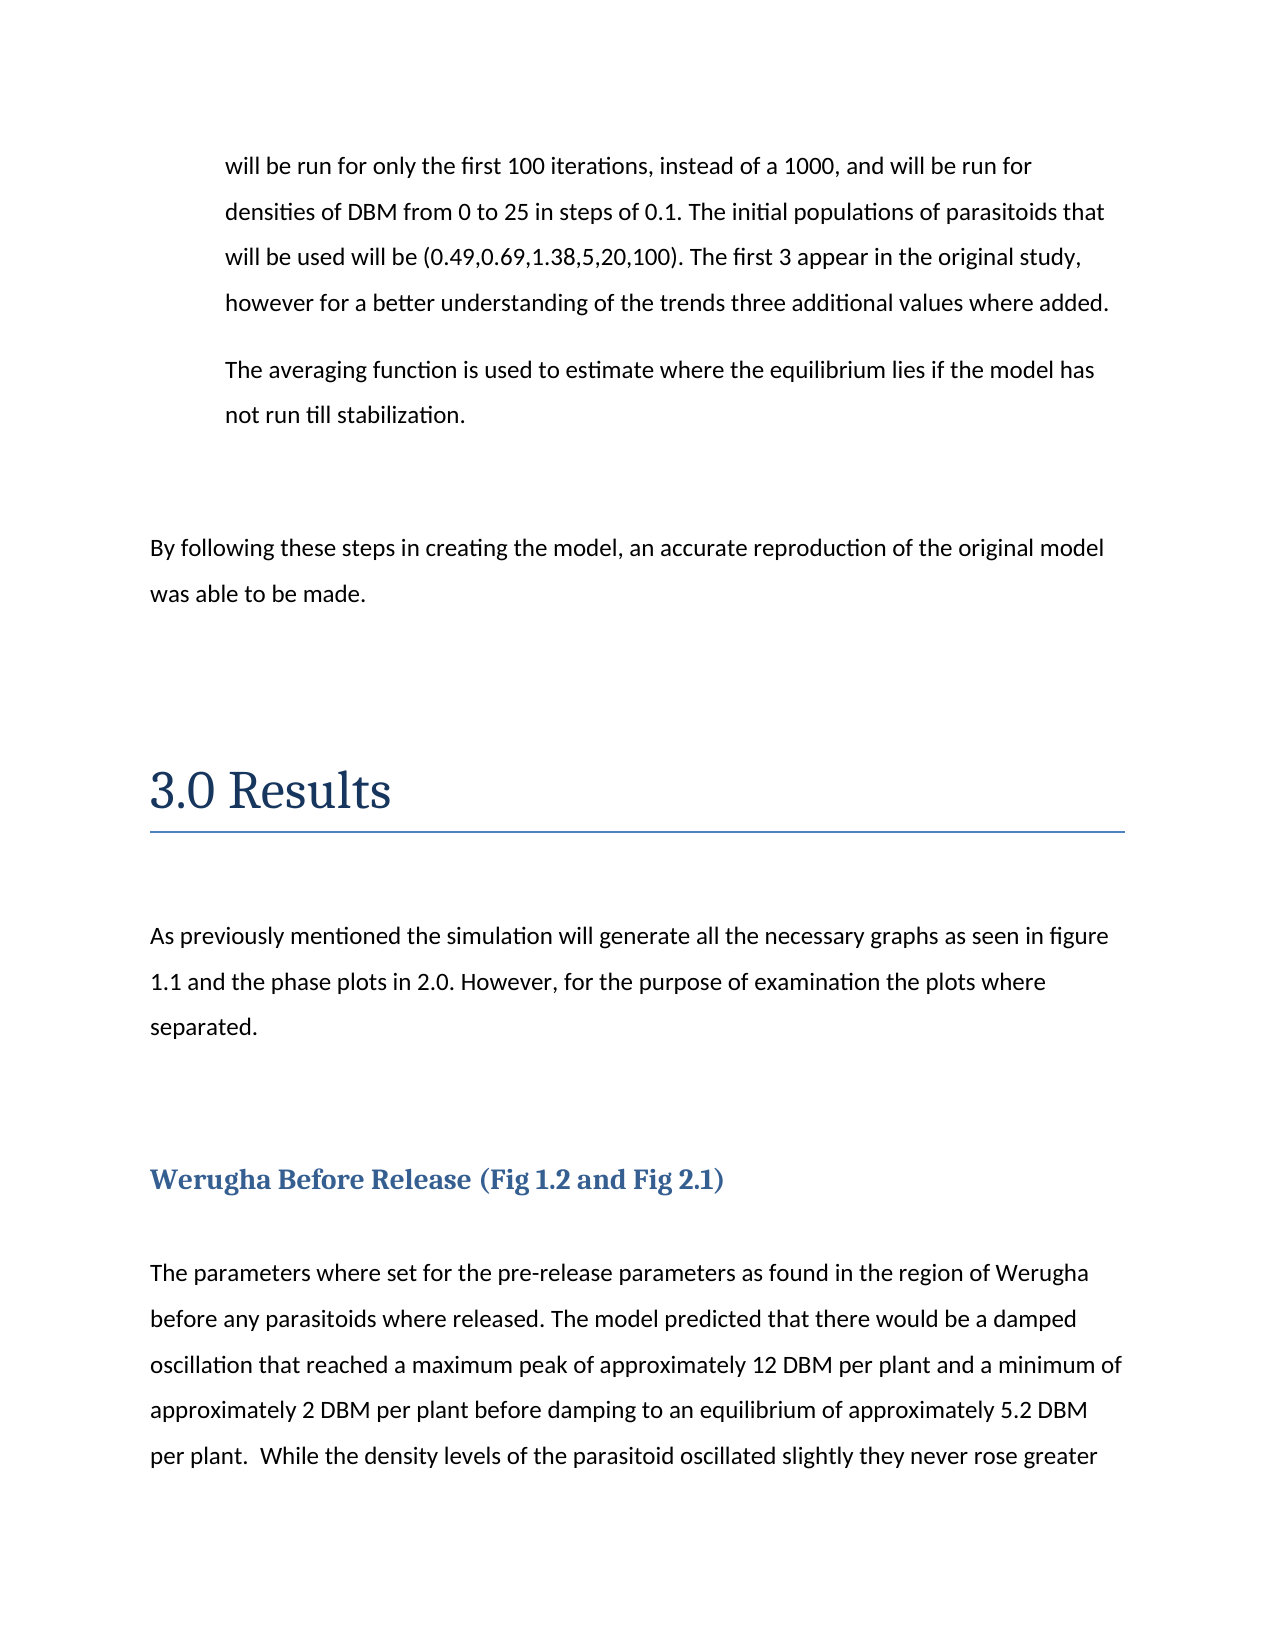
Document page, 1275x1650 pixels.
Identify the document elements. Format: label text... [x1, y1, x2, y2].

text By following these steps in creating the model, an accurate reproduction of the original model was able to be made. [150, 533, 1125, 609]
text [225, 150, 1125, 318]
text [150, 1257, 1125, 1471]
title 3.0 Results [150, 760, 1125, 831]
text As previously mentioned the simulation will generate all the necessary graphs as seen in figure 1.1 and the phase plots in 2.0. However, for the purpose of examination the plots where separated. [150, 920, 1125, 1042]
subtitle Werugha Before Release (Fig 1.2 and Fig 2.1) [150, 1163, 1125, 1197]
text The averaging function is used to estimate where the equilibrium lies if the model has not run till stabilization. [225, 354, 1125, 430]
